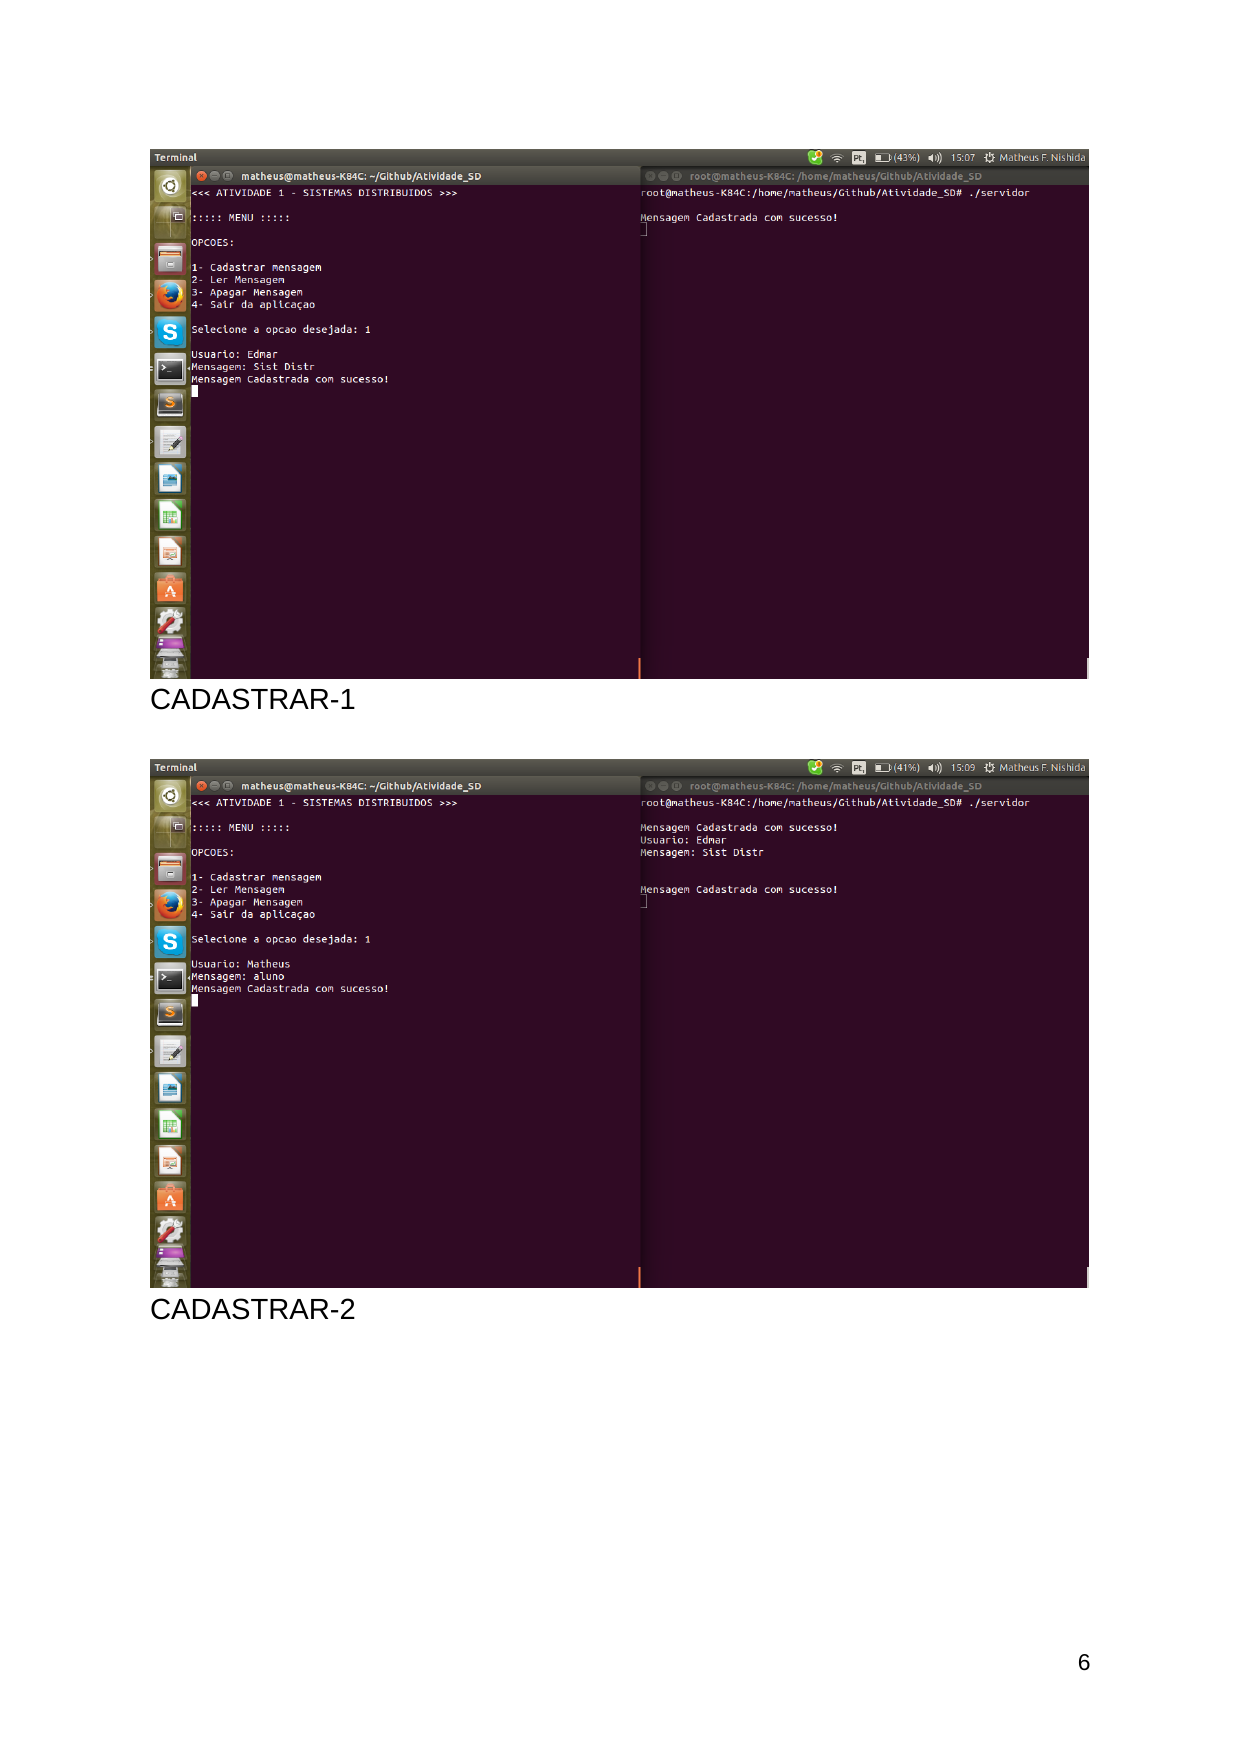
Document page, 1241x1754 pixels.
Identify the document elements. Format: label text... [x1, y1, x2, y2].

text CADASTRAR-1 [150, 682, 1090, 716]
text CADASTRAR-2 [150, 1292, 1090, 1325]
picture [150, 149, 1089, 679]
picture [150, 759, 1089, 1288]
